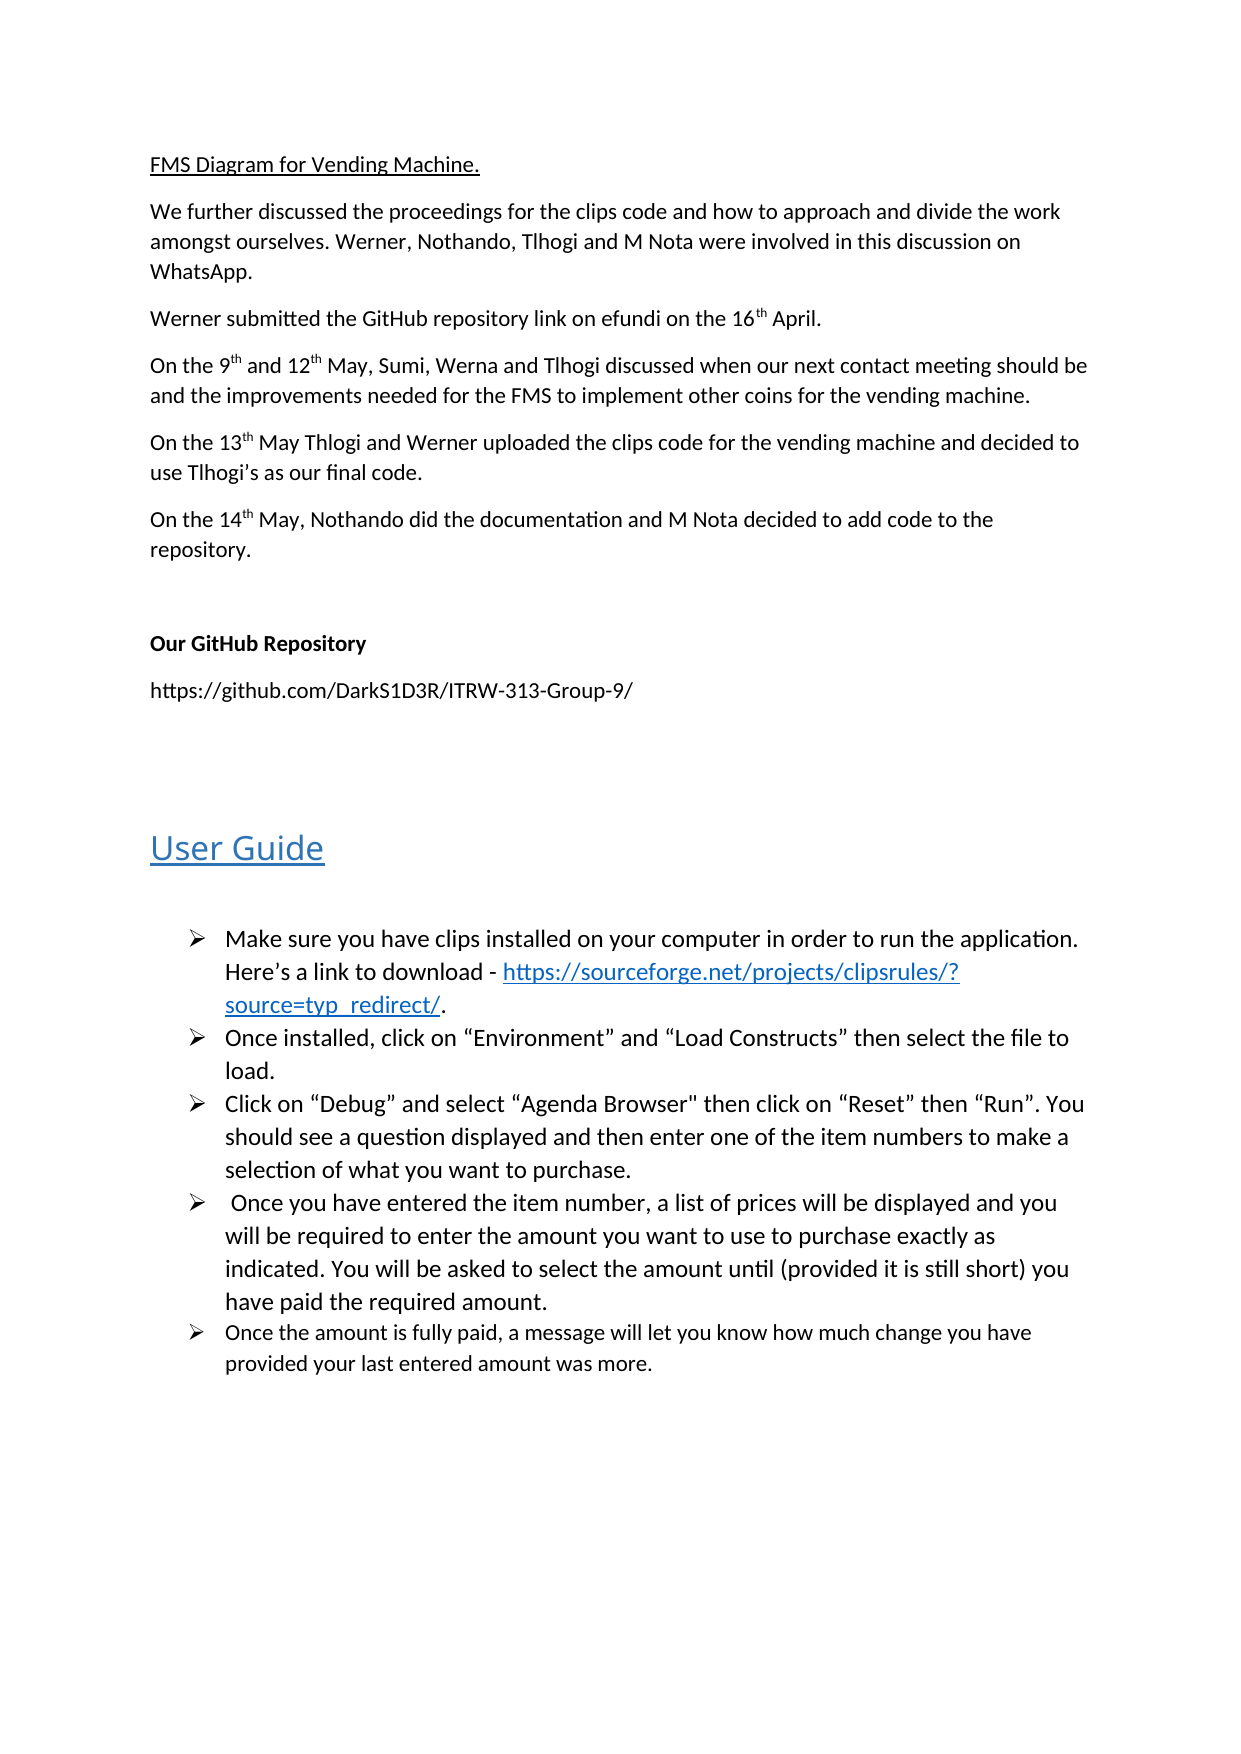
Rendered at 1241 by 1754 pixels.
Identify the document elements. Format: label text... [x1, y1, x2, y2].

text FMS Diagram for Vending Machine. [150, 150, 1090, 178]
list Once installed, click on “Environment” and “Load Constructs” then select the file to load. [187, 1022, 1090, 1086]
text On the 9th and 12th May, Sumi, Werna and Tlhogi discussed when our next contact meeting should be and the improvements needed for the FMS to implement other coins for the vending machine. [150, 351, 1090, 409]
text Our GitHub Repository [150, 629, 1090, 657]
text On the 14th May, Nothando did the documentation and M Nota decided to add code to the repository. [150, 505, 1090, 563]
list Once the amount is fully paid, a message will let you know how much change you have provided your last entered amount was more. [187, 1318, 1090, 1377]
text On the 13th May Thlogi and Werner uploaded the clips code for the vending machine and decided to use Tlhogi’s as our final code. [150, 428, 1090, 486]
text Werner submitted the GitHub repository link on efundi on the 16th April. [150, 304, 1090, 332]
list Once you have entered the item number, a list of prices will be displayed and you will be required to enter the amount you want to use to purchase exactly as indicated. You will be asked to select the amount until (provided it is still short) you have paid the required amount. [187, 1187, 1090, 1316]
subtitle User Guide [150, 825, 1090, 870]
list Click on “Debug” and select “Agenda Browser" then click on “Reset” then “Run”. You should see a question displayed and then enter one of the item numbers to make a selection of what you want to purchase. [187, 1088, 1090, 1184]
list Make sure you have clips installed on your computer in order to run the application. Here’s a link to download - https://sourceforge.net/projects/clipsrules/?source=typ_redirect/. [187, 923, 1090, 1020]
text We further discussed the proceedings for the clips code and how to approach and divide the work amongst ourselves. Werner, Nothando, Tlhogi and M Nota were involved in this discussion on WhatsApp. [150, 197, 1090, 285]
text https://github.com/DarkS1D3R/ITRW-313-Group-9/ [150, 676, 1090, 704]
